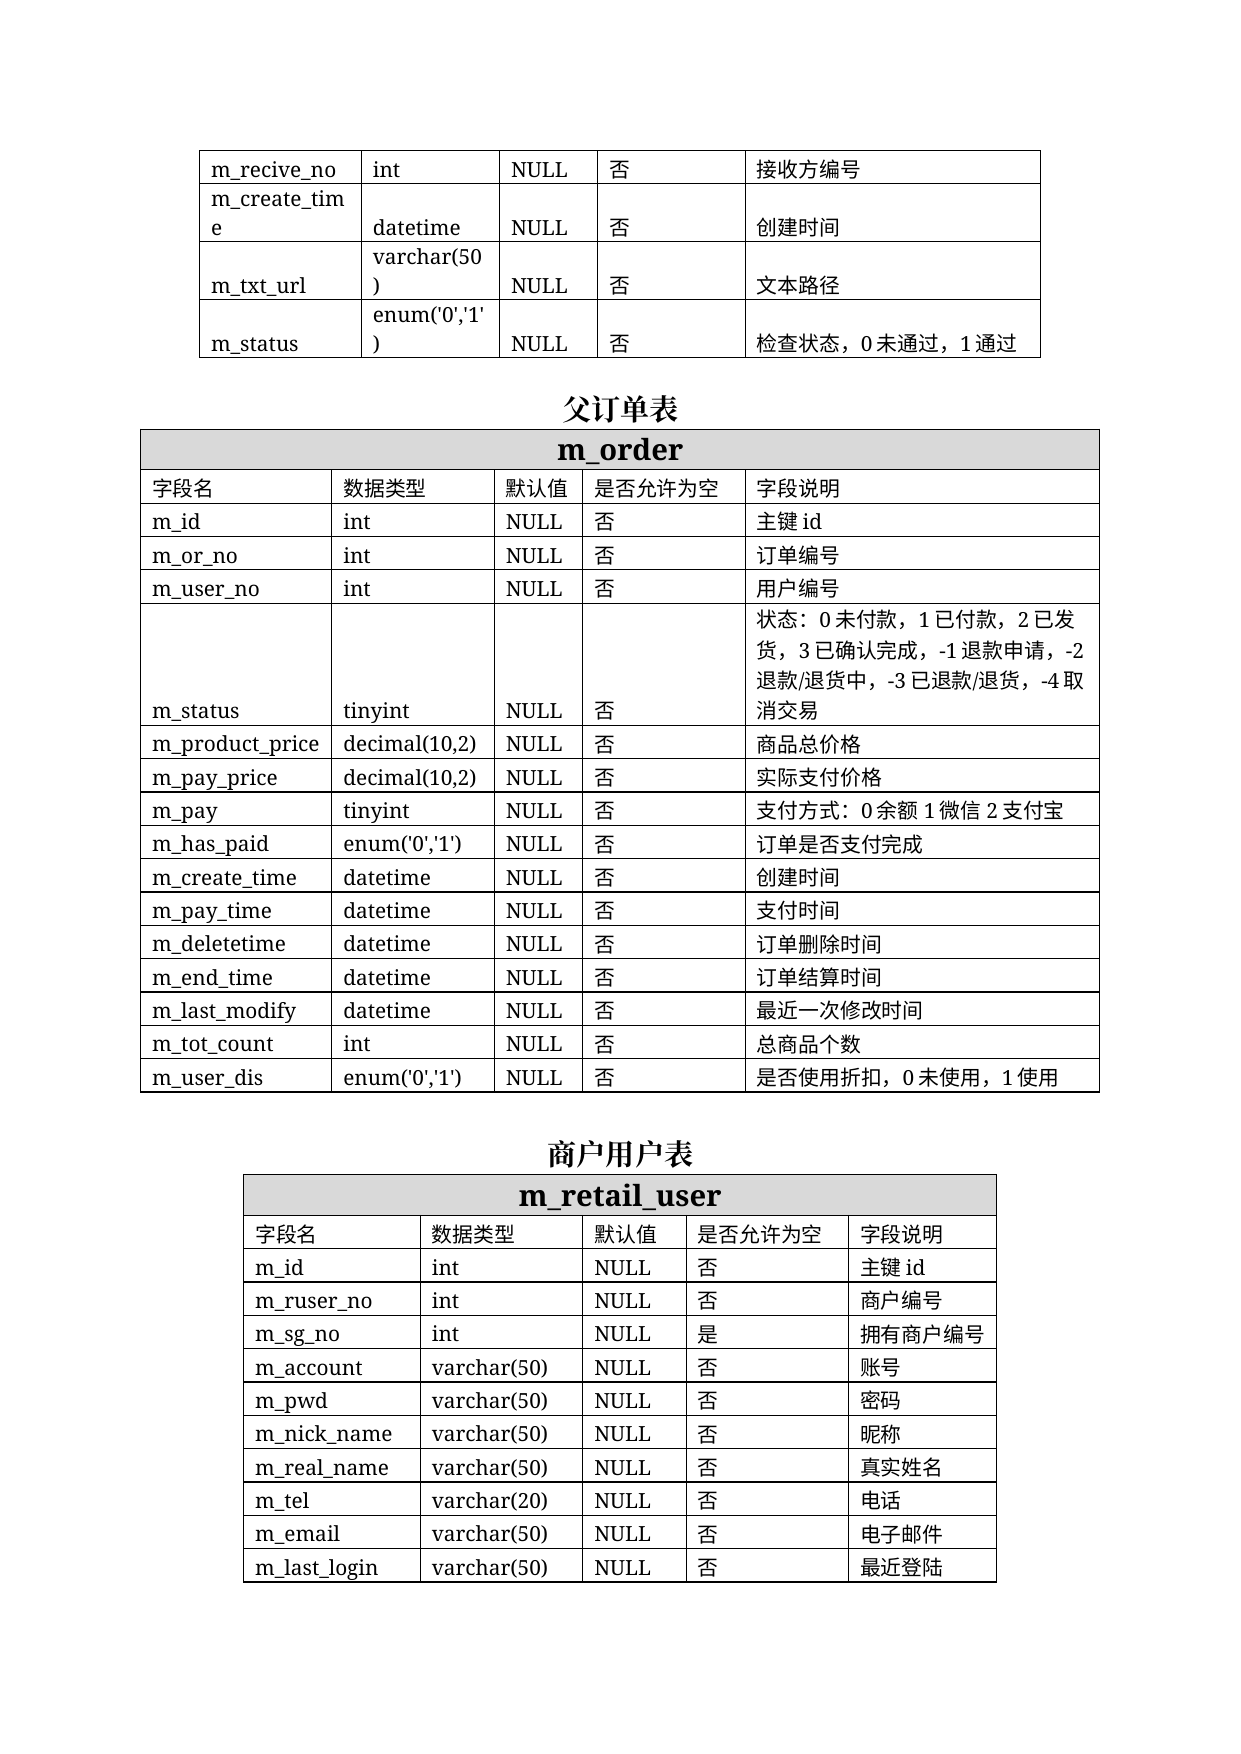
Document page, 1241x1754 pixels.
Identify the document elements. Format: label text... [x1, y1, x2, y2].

table_cell varchar(50) [421, 1383, 582, 1415]
table_cell NULL [495, 570, 582, 602]
table_cell 否 [687, 1516, 848, 1548]
table_cell 状态：0未付款，1已付款，2已发货，3已确认完成，-1退款申请，-2退款/退货中，-3已退款/退货，-4取消交易 [746, 604, 1099, 725]
table_cell m_user_dis [141, 1059, 331, 1091]
table_cell 订单编号 [746, 537, 1099, 569]
table_cell NULL [495, 726, 582, 758]
table_cell m_pay_time [141, 893, 331, 925]
text 父订单表 [150, 387, 1090, 428]
table_cell 数据类型 [421, 1216, 582, 1248]
table_cell datetime [332, 959, 494, 991]
table_cell NULL [583, 1349, 686, 1381]
table_cell 创建时间 [746, 859, 1099, 891]
table_cell m_last_modify [141, 993, 331, 1025]
table_cell 电子邮件 [849, 1516, 996, 1548]
table_cell 否 [687, 1449, 848, 1481]
table_cell m_txt_url [200, 242, 361, 299]
table_cell 否 [583, 759, 745, 791]
table_cell m_id [244, 1249, 420, 1281]
table_cell 否 [687, 1349, 848, 1381]
table_cell m_or_no [141, 537, 331, 569]
table_cell 字段名 [244, 1216, 420, 1248]
table_cell m_nick_name [244, 1416, 420, 1448]
table_cell 否 [583, 1059, 745, 1091]
table_cell NULL [583, 1316, 686, 1348]
table_cell 否 [583, 604, 745, 725]
table_cell 默认值 [495, 470, 582, 502]
table_cell 账号 [849, 1349, 996, 1381]
table_cell tinyint [332, 604, 494, 725]
table_cell NULL [583, 1483, 686, 1515]
table_cell 密码 [849, 1383, 996, 1415]
table_cell 数据类型 [332, 470, 494, 502]
table_cell m_pwd [244, 1383, 420, 1415]
table_cell 否 [687, 1416, 848, 1448]
table_cell varchar(50) [421, 1516, 582, 1548]
table_cell m_tel [244, 1483, 420, 1515]
table_cell 是否允许为空 [583, 470, 745, 502]
table_cell 否 [583, 993, 745, 1025]
table_cell int [332, 504, 494, 536]
table_cell 否 [583, 726, 745, 758]
table_cell 否 [598, 151, 745, 183]
table_cell 是否允许为空 [687, 1216, 848, 1248]
table_cell m_create_time [141, 859, 331, 891]
table_cell NULL [583, 1249, 686, 1281]
table_cell varchar(50) [362, 242, 499, 299]
table_cell 支付时间 [746, 893, 1099, 925]
table_cell NULL [495, 859, 582, 891]
table_cell 最近登陆 [849, 1549, 996, 1581]
table_cell NULL [500, 242, 597, 299]
table_cell NULL [495, 1026, 582, 1058]
table_cell m_ruser_no [244, 1283, 420, 1315]
table_cell NULL [500, 184, 597, 241]
table_cell 否 [598, 242, 745, 299]
table_cell m_tot_count [141, 1026, 331, 1058]
table_cell m_account [244, 1349, 420, 1381]
table_cell 否 [687, 1249, 848, 1281]
table_cell 昵称 [849, 1416, 996, 1448]
table_cell 商户编号 [849, 1283, 996, 1315]
table_cell 拥有商户编号 [849, 1316, 996, 1348]
table_cell m_status [200, 300, 361, 357]
table_cell 订单是否支付完成 [746, 826, 1099, 858]
table_cell NULL [495, 826, 582, 858]
table_cell NULL [495, 537, 582, 569]
table_header m_retail_user [244, 1175, 996, 1215]
table_cell 否 [583, 1026, 745, 1058]
table_cell tinyint [332, 793, 494, 825]
table_cell m_id [141, 504, 331, 536]
table_cell datetime [332, 893, 494, 925]
table_cell 否 [687, 1549, 848, 1581]
table_cell 字段名 [141, 470, 331, 502]
table_cell NULL [495, 993, 582, 1025]
table_cell datetime [362, 184, 499, 241]
table_cell 是 [687, 1316, 848, 1348]
table_cell enum('0','1') [332, 826, 494, 858]
table_cell 否 [583, 537, 745, 569]
table_cell 接收方编号 [746, 151, 1040, 183]
table_cell 订单删除时间 [746, 926, 1099, 958]
table_cell 检查状态，0未通过，1通过 [746, 300, 1040, 357]
table_cell int [332, 1026, 494, 1058]
table_cell int [362, 151, 499, 183]
table_cell 支付方式：0余额 1微信 2支付宝 [746, 793, 1099, 825]
table_cell 最近一次修改时间 [746, 993, 1099, 1025]
table_cell m_sg_no [244, 1316, 420, 1348]
table_cell m_last_login [244, 1549, 420, 1581]
table_cell 主键id [746, 504, 1099, 536]
table_cell 文本路径 [746, 242, 1040, 299]
table_cell 否 [598, 184, 745, 241]
table_cell 总商品个数 [746, 1026, 1099, 1058]
table_cell 否 [583, 959, 745, 991]
table_cell m_real_name [244, 1449, 420, 1481]
table_cell m_user_no [141, 570, 331, 602]
table_cell m_deletetime [141, 926, 331, 958]
table_cell 否 [687, 1483, 848, 1515]
table_cell NULL [583, 1416, 686, 1448]
table_cell 字段说明 [746, 470, 1099, 502]
table_cell enum('0','1') [362, 300, 499, 357]
table_cell varchar(50) [421, 1549, 582, 1581]
table_cell datetime [332, 859, 494, 891]
table_cell datetime [332, 926, 494, 958]
table_cell varchar(50) [421, 1349, 582, 1381]
table_cell m_pay_price [141, 759, 331, 791]
table_cell 实际支付价格 [746, 759, 1099, 791]
table_cell NULL [583, 1283, 686, 1315]
table_cell 否 [583, 570, 745, 602]
table_cell m_recive_no [200, 151, 361, 183]
table_cell NULL [495, 926, 582, 958]
table_cell 主键id [849, 1249, 996, 1281]
table_header m_order [141, 430, 1099, 469]
table_cell NULL [495, 959, 582, 991]
table_cell m_status [141, 604, 331, 725]
table_cell NULL [500, 300, 597, 357]
table_cell int [332, 570, 494, 602]
table_cell 订单结算时间 [746, 959, 1099, 991]
table_cell NULL [495, 893, 582, 925]
table_cell NULL [495, 504, 582, 536]
table_cell NULL [583, 1383, 686, 1415]
table_cell NULL [495, 1059, 582, 1091]
table_cell int [332, 537, 494, 569]
table_cell decimal(10,2) [332, 726, 494, 758]
table_cell NULL [500, 151, 597, 183]
table_cell NULL [495, 604, 582, 725]
table_cell NULL [583, 1516, 686, 1548]
table_cell 真实姓名 [849, 1449, 996, 1481]
table_cell 否 [583, 893, 745, 925]
table_cell m_pay [141, 793, 331, 825]
table_cell varchar(20) [421, 1483, 582, 1515]
table_cell 否 [583, 793, 745, 825]
table_cell 否 [583, 826, 745, 858]
table_cell 否 [583, 859, 745, 891]
table_cell m_email [244, 1516, 420, 1548]
table_cell NULL [583, 1549, 686, 1581]
table_cell 否 [583, 504, 745, 536]
table_cell 创建时间 [746, 184, 1040, 241]
table_cell m_create_time [200, 184, 361, 241]
text 商户用户表 [150, 1132, 1090, 1174]
table_cell m_product_price [141, 726, 331, 758]
table_cell enum('0','1') [332, 1059, 494, 1091]
table_cell NULL [495, 759, 582, 791]
table_cell 字段说明 [849, 1216, 996, 1248]
table_cell int [421, 1283, 582, 1315]
table_cell datetime [332, 993, 494, 1025]
table_cell decimal(10,2) [332, 759, 494, 791]
table_cell m_has_paid [141, 826, 331, 858]
table_cell 否 [583, 926, 745, 958]
table_cell 默认值 [583, 1216, 686, 1248]
table_cell int [421, 1316, 582, 1348]
table_cell NULL [583, 1449, 686, 1481]
table_cell 否 [687, 1383, 848, 1415]
table_cell int [421, 1249, 582, 1281]
table_cell varchar(50) [421, 1449, 582, 1481]
table_cell 否 [598, 300, 745, 357]
table_cell varchar(50) [421, 1416, 582, 1448]
table_cell m_end_time [141, 959, 331, 991]
table_cell 用户编号 [746, 570, 1099, 602]
table_cell NULL [495, 793, 582, 825]
table_cell 商品总价格 [746, 726, 1099, 758]
table_cell 电话 [849, 1483, 996, 1515]
table_cell 否 [687, 1283, 848, 1315]
table_cell 是否使用折扣，0未使用，1使用 [746, 1059, 1099, 1091]
